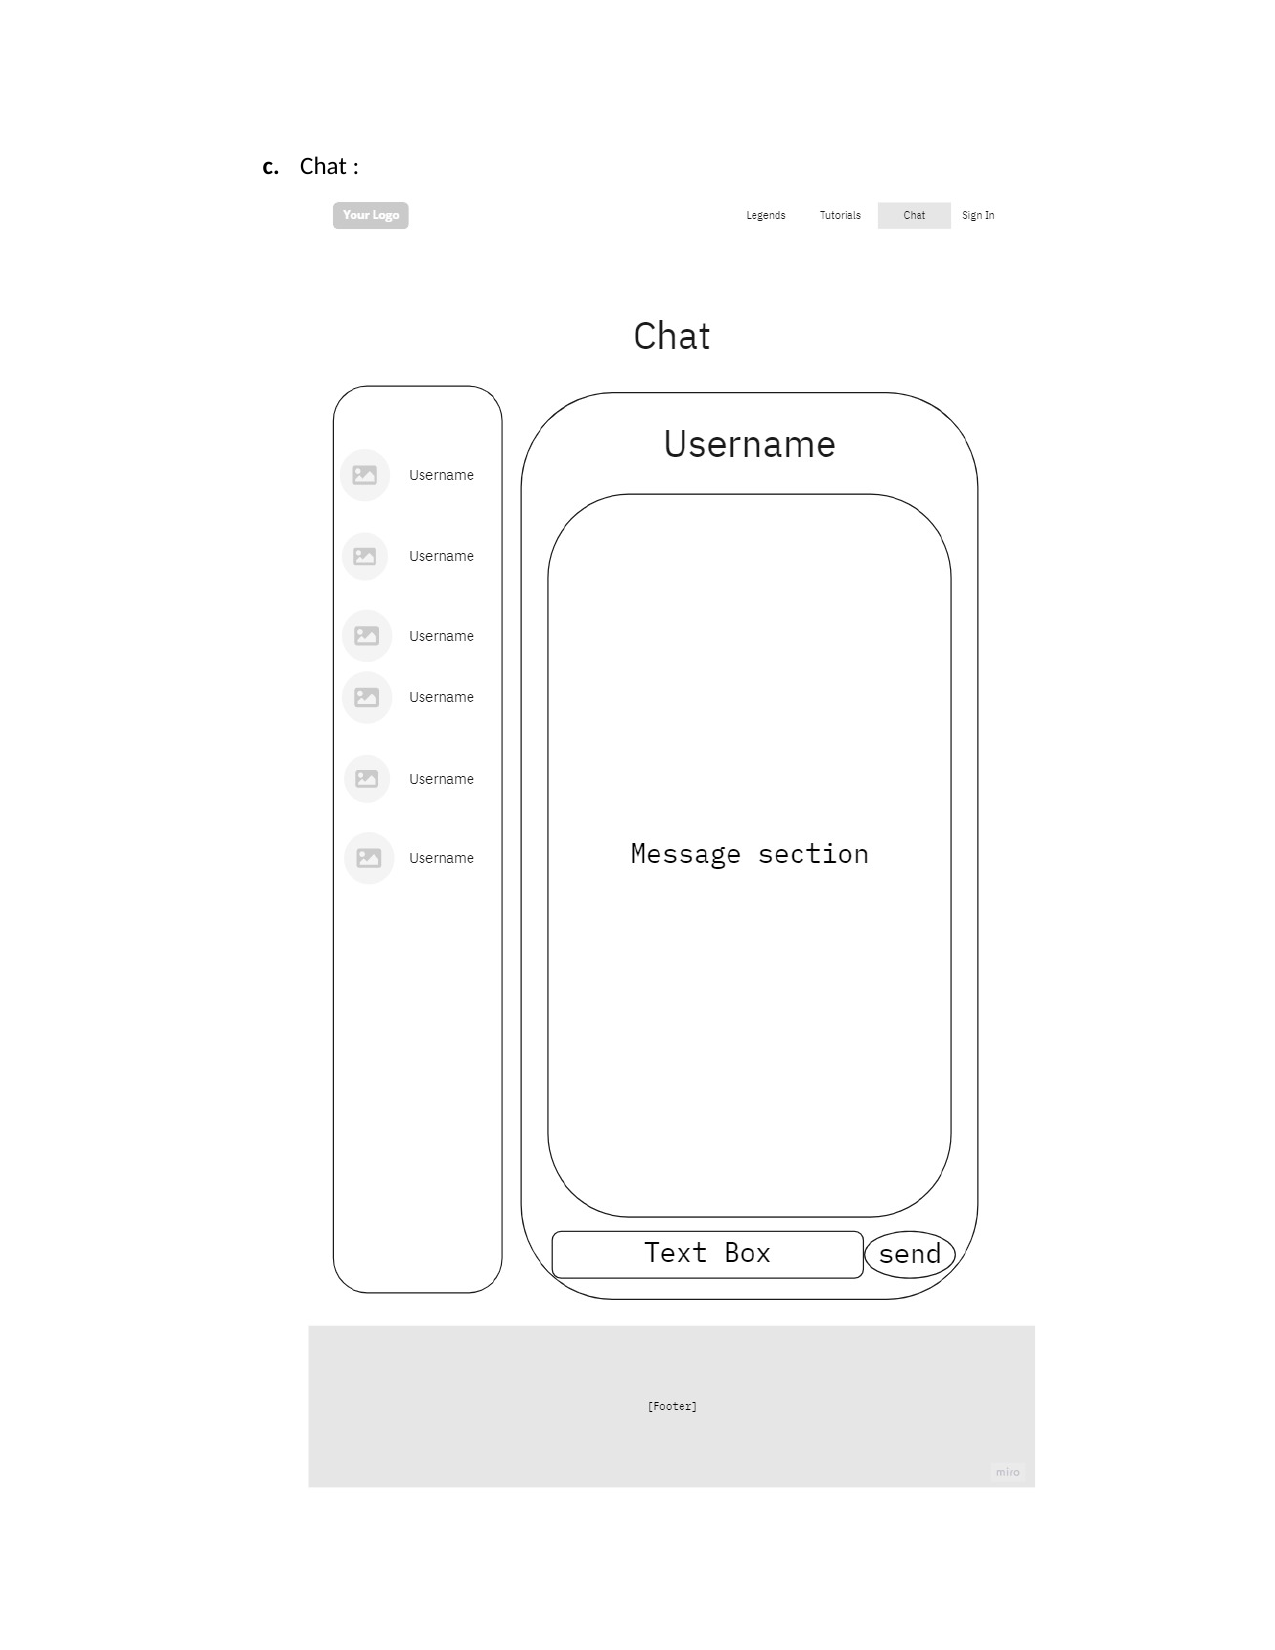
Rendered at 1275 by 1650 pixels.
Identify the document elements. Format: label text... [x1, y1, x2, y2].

picture [305, 182, 1036, 1493]
list Chat : [262, 150, 1125, 181]
